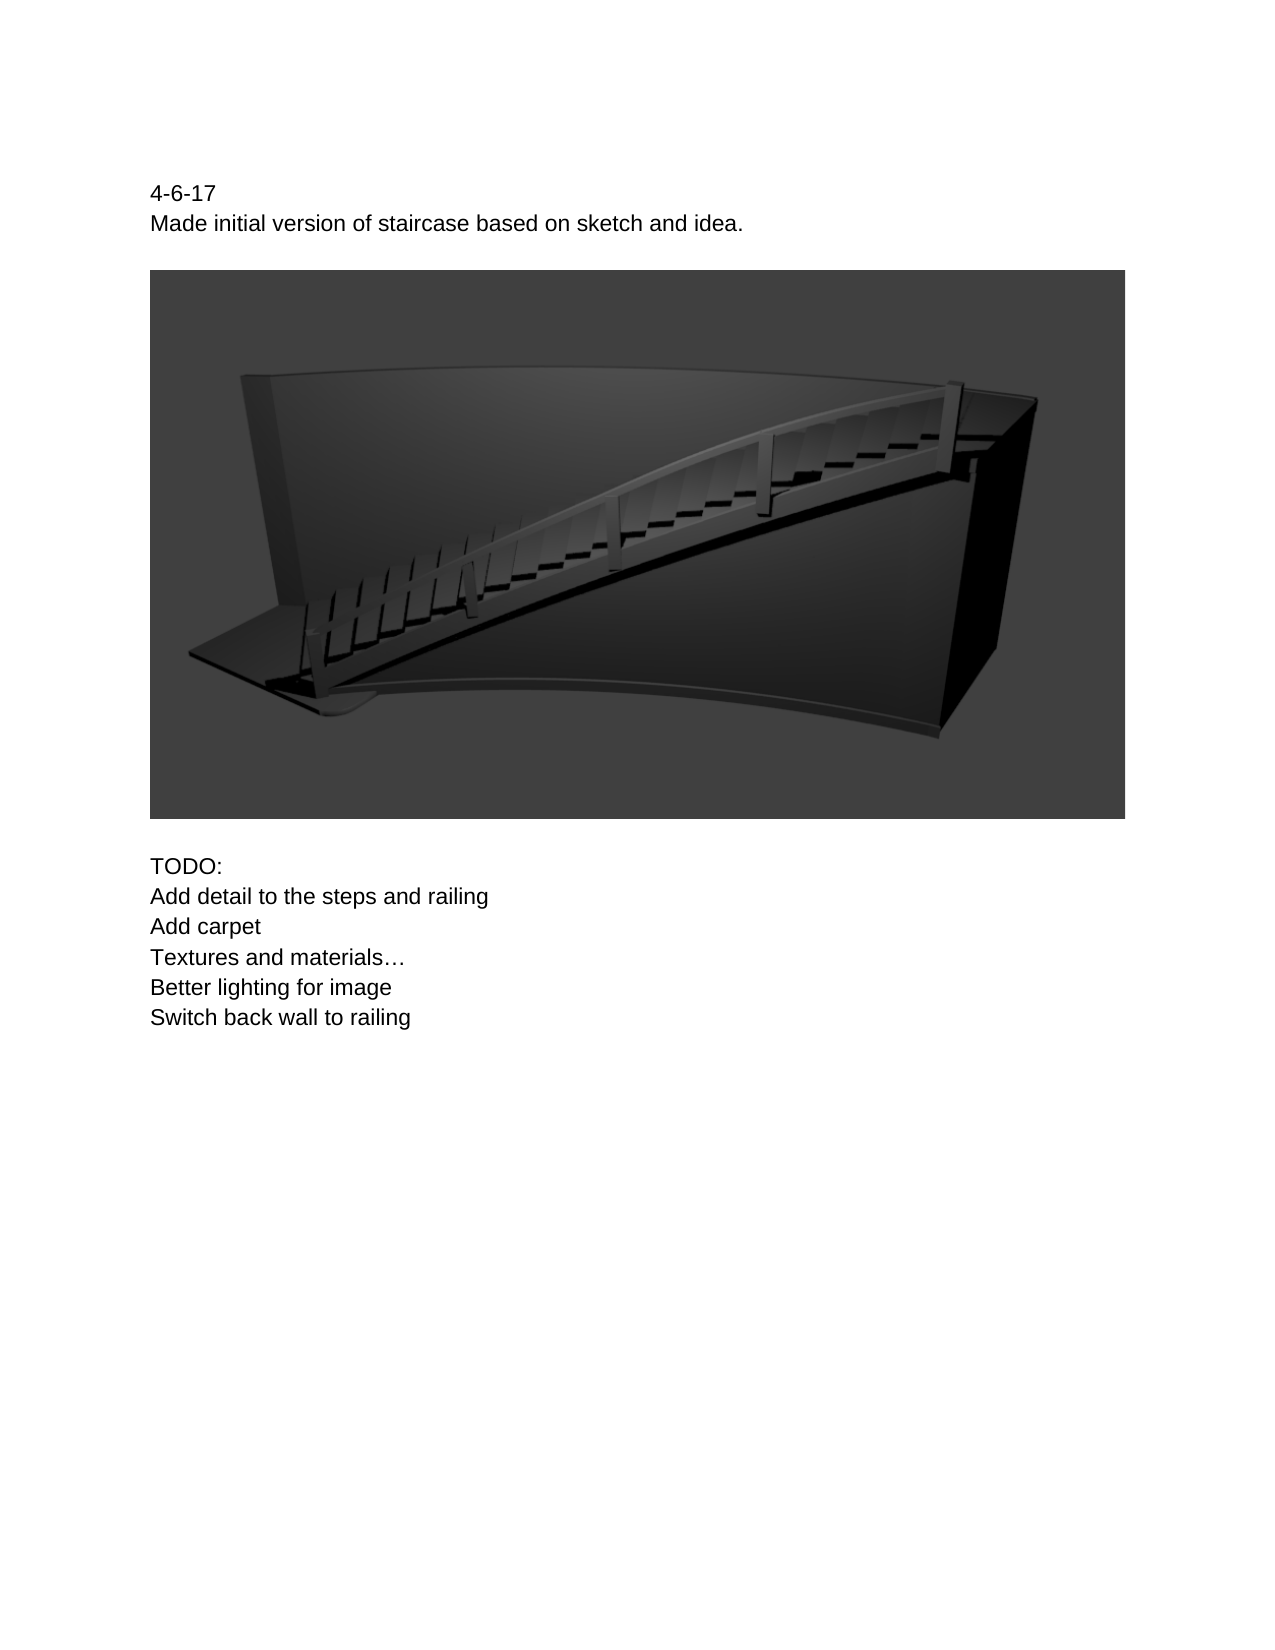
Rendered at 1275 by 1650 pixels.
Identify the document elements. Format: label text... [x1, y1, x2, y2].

text Better lighting for image [150, 974, 1125, 1000]
picture [150, 270, 1125, 819]
text Add detail to the steps and railing [150, 883, 1125, 909]
text Made initial version of staircase based on sketch and idea. [150, 210, 1125, 237]
text Textures and materials… [150, 943, 1125, 970]
text Switch back wall to railing [150, 1004, 1125, 1030]
text TODO: [150, 853, 1125, 879]
text Add carpet [150, 913, 1125, 939]
text 4-6-17 [150, 180, 1125, 207]
